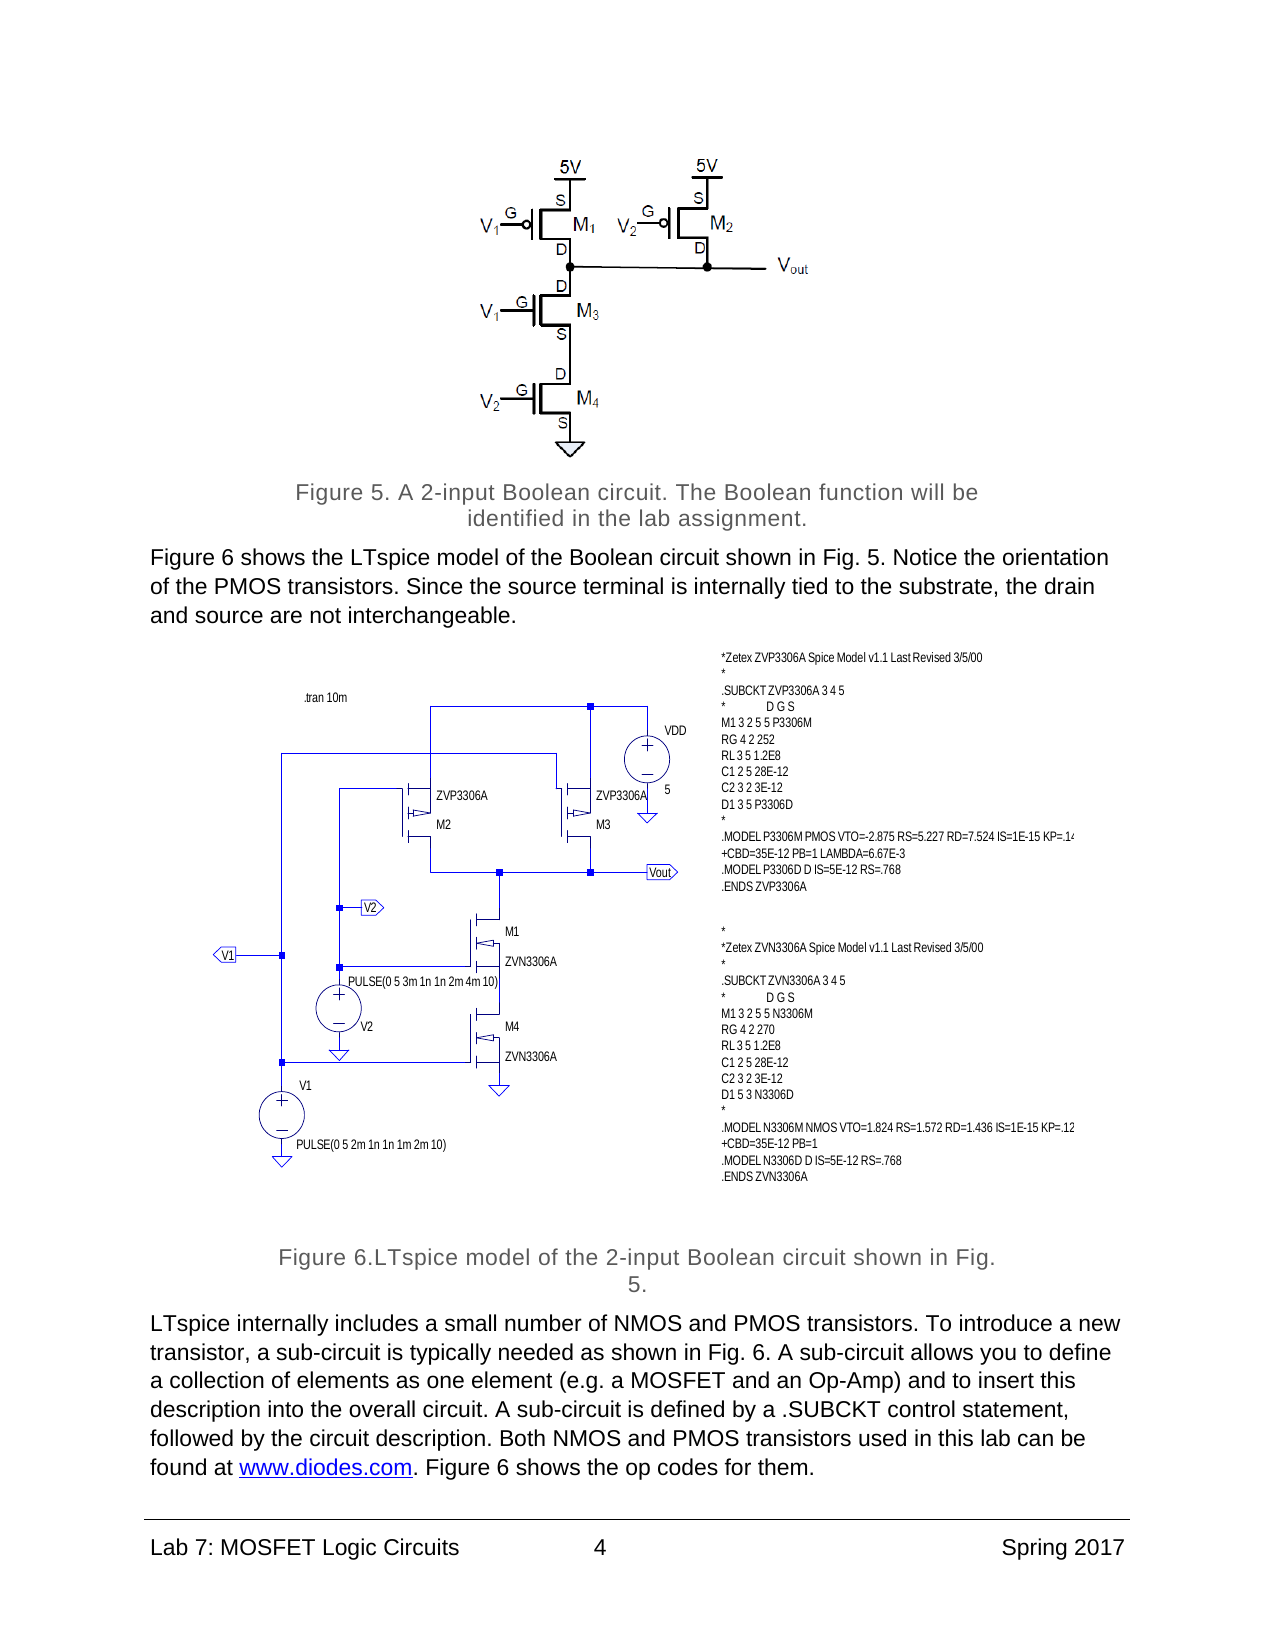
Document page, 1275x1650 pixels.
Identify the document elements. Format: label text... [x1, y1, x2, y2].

text Figure 6.LTspice model of the 2-input Boolean circuit shown in Fig. 5. [270, 1244, 1005, 1297]
picture [456, 150, 819, 464]
text Figure 5. A 2-input Boolean circuit. The Boolean function will be identified in the lab assignment. [270, 479, 1005, 532]
text LTspice internally includes a small number of NMOS and PMOS transistors. To introduce a new transistor, a sub-circuit is typically needed as shown in Fig. 6. A sub-circuit allows you to define a collection of elements as one element (e.g. a MOSFET and an Op-Amp) and to insert this description into the overall circuit. A sub-circuit is defined by a .SUBCKT control statement, followed by the circuit description. Both NMOS and PMOS transistors used in this lab can be found at www.diodes.com. Figure 6 shows the op codes for them. [150, 1309, 1125, 1481]
text Figure 6 shows the LTspice model of the Boolean circuit shown in Fig. 5. Notice the orientation of the PMOS transistors. Since the source terminal is internally tied to the substrate, the drain and source are not interchangeable. [150, 544, 1125, 628]
